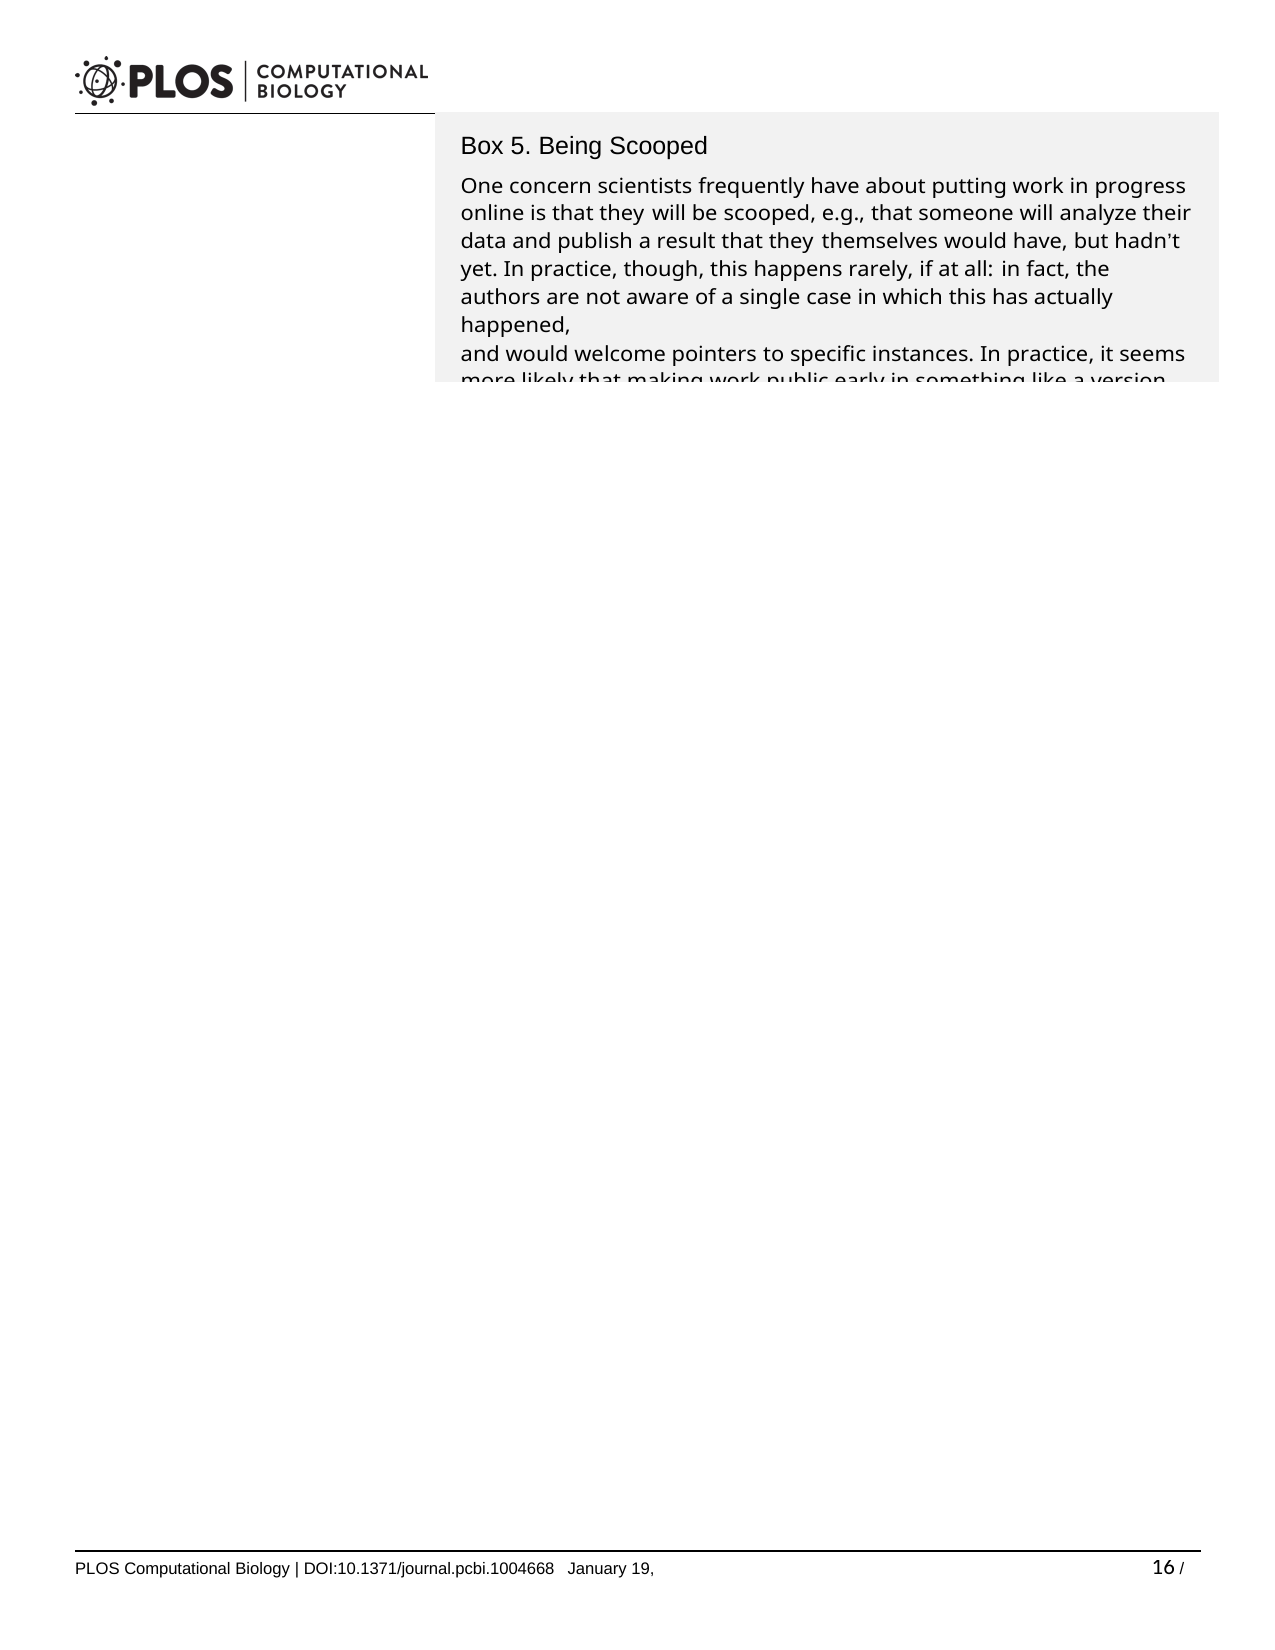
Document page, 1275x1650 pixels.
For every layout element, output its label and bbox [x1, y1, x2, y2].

picture [75, 56, 428, 106]
